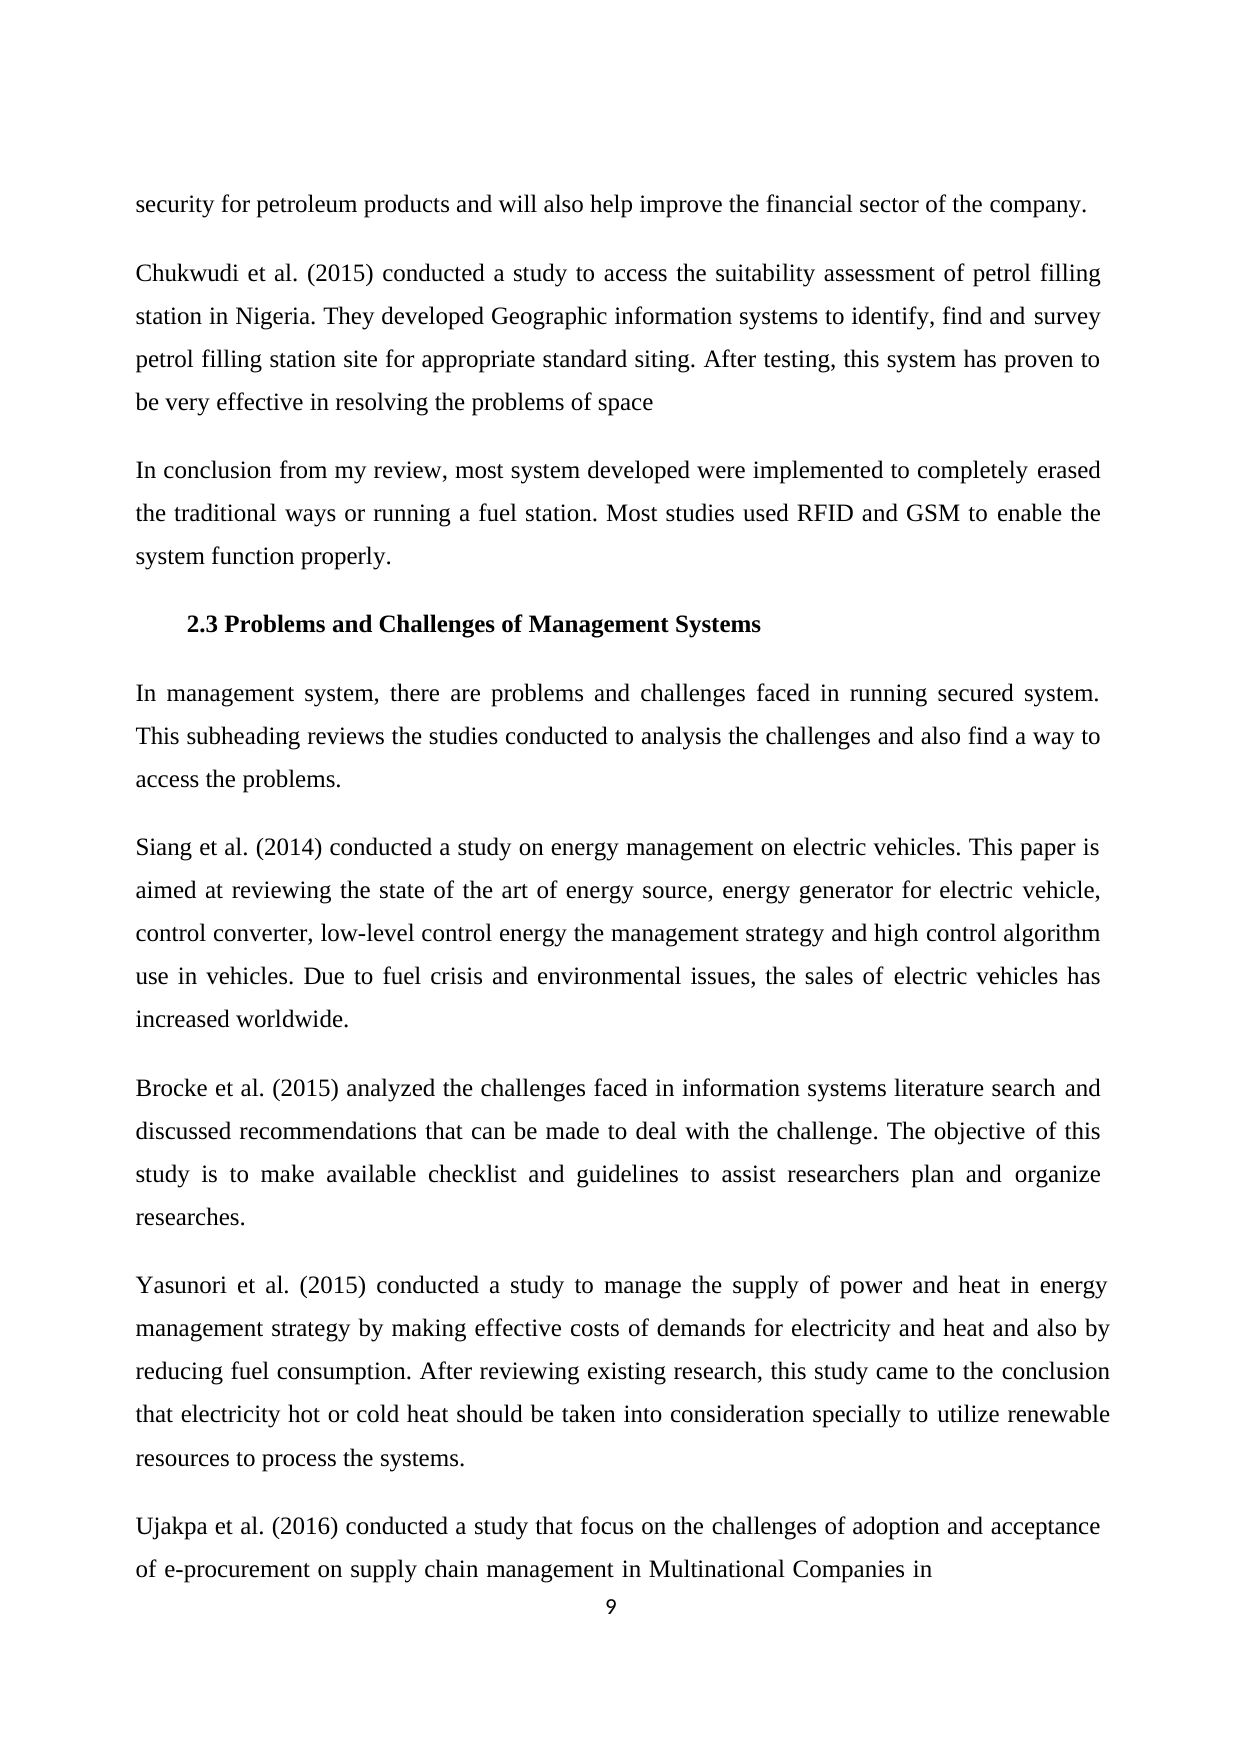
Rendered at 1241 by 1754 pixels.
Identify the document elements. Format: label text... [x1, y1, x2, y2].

text In management system, there are problems and challenges faced in running secured system. This subheading reviews the studies conducted to analysis the challenges and also find a way to access the problems. [135, 678, 1101, 793]
text In conclusion from my review, most system developed were implemented to completely erased the traditional ways or running a fuel station. Most studies used RFID and GSM to enable the system function properly. [135, 455, 1101, 570]
text Brocke et al. (2015) analyzed the challenges faced in information systems literature search and discussed recommendations that can be made to deal with the challenge. The objective of this study is to make available checklist and guidelines to assist researchers plan and organize researches. [135, 1073, 1101, 1231]
text Ujakpa et al. (2016) conducted a study that focus on the challenges of adoption and acceptance of e-procurement on supply chain management in Multinational Companies in [135, 1511, 1101, 1583]
text Yasunori et al. (2015) conducted a study to manage the supply of power and heat in energy management strategy by making effective costs of demands for electricity and heat and also by reducing fuel consumption. After reviewing existing research, this study came to the conclusion that electricity hot or cold heat should be taken into consideration specially to utilize renewable resources to process the systems. [135, 1270, 1110, 1471]
text Siang et al. (2014) conducted a study on energy management on electric vehicles. This paper is aimed at reviewing the state of the art of energy source, energy generator for electric vehicle, control converter, low-level control energy the management strategy and high control algorithm use in vehicles. Due to fuel crisis and environmental issues, the sales of electric vehicles has increased worldwide. [135, 832, 1101, 1033]
subtitle Problems and Challenges of Management Systems [187, 609, 1105, 638]
text security for petroleum products and will also help improve the financial sector of the company. [135, 189, 1092, 218]
text Chukwudi et al. (2015) conducted a study to access the suitability assessment of petrol filling station in Nigeria. They developed Geographic information systems to identify, find and survey petrol filling station site for appropriate standard siting. After testing, this system has proven to be very effective in resolving the problems of space [135, 258, 1101, 416]
